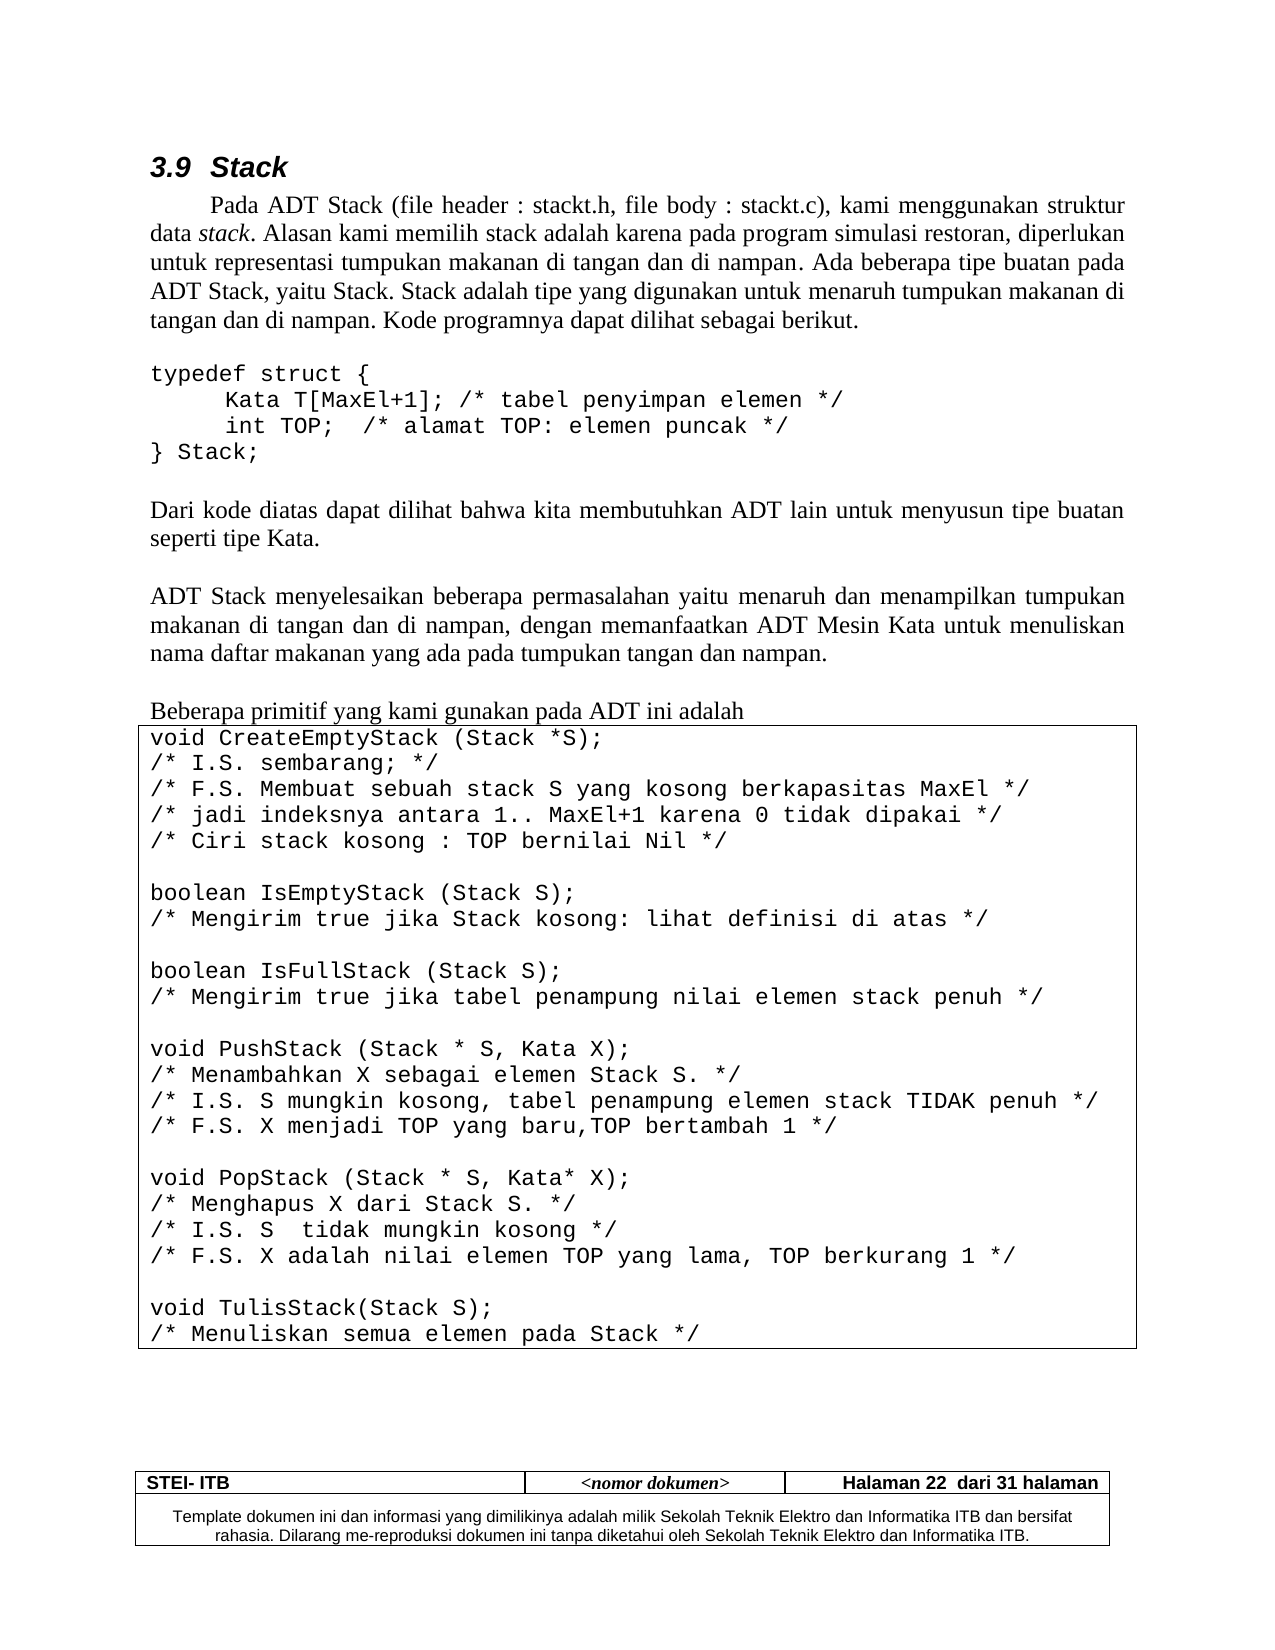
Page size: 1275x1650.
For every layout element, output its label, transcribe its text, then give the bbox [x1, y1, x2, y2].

text typedef struct { [150, 362, 1125, 388]
text Kata T[MaxEl+1]; /* tabel penyimpan elemen */ [150, 388, 1125, 414]
text int TOP; /* alamat TOP: elemen puncak */ [150, 414, 1125, 440]
table_header void CreateEmptyStack (Stack *S); /* I.S. sembarang; */ /* F.S. Membuat sebuah stack S yang kosong berkapasitas MaxEl */ /* jadi indeksnya antara 1.. MaxEl+1 karena 0 tidak dipakai */ /* Ciri stack kosong : TOP bernilai Nil */ boolean IsEmptyStack (Stack S); /* Mengirim true jika Stack kosong: lihat definisi di atas */ boolean IsFullStack (Stack S); /* Mengirim true jika tabel penampung nilai elemen stack penuh */ void PushStack (Stack * S, Kata X); /* Menambahkan X sebagai elemen Stack S. */ /* I.S. S mungkin kosong, tabel penampung elemen stack TIDAK penuh */ /* F.S. X menjadi TOP yang baru,TOP bertambah 1 */ void PopStack (Stack * S, Kata* X); /* Menghapus X dari Stack S. */ /* I.S. S tidak mungkin kosong */ /* F.S. X adalah nilai elemen TOP yang lama, TOP berkurang 1 */ void TulisStack(Stack S); /* Menuliskan semua elemen pada Stack */ [139, 726, 1136, 1348]
text Beberapa primitif yang kami gunakan pada ADT ini adalah [150, 696, 1125, 725]
text } Stack; [150, 440, 1125, 466]
text ADT Stack menyelesaikan beberapa permasalahan yaitu menaruh dan menampilkan tumpukan makanan di tangan dan di nampan, dengan memanfaatkan ADT Mesin Kata untuk menuliskan nama daftar makanan yang ada pada tumpukan tangan dan nampan. [150, 581, 1125, 667]
text Dari kode diatas dapat dilihat bahwa kita membutuhkan ADT lain untuk menyusun tipe buatan seperti tipe Kata. [150, 495, 1125, 552]
subtitle Stack [150, 150, 1125, 183]
